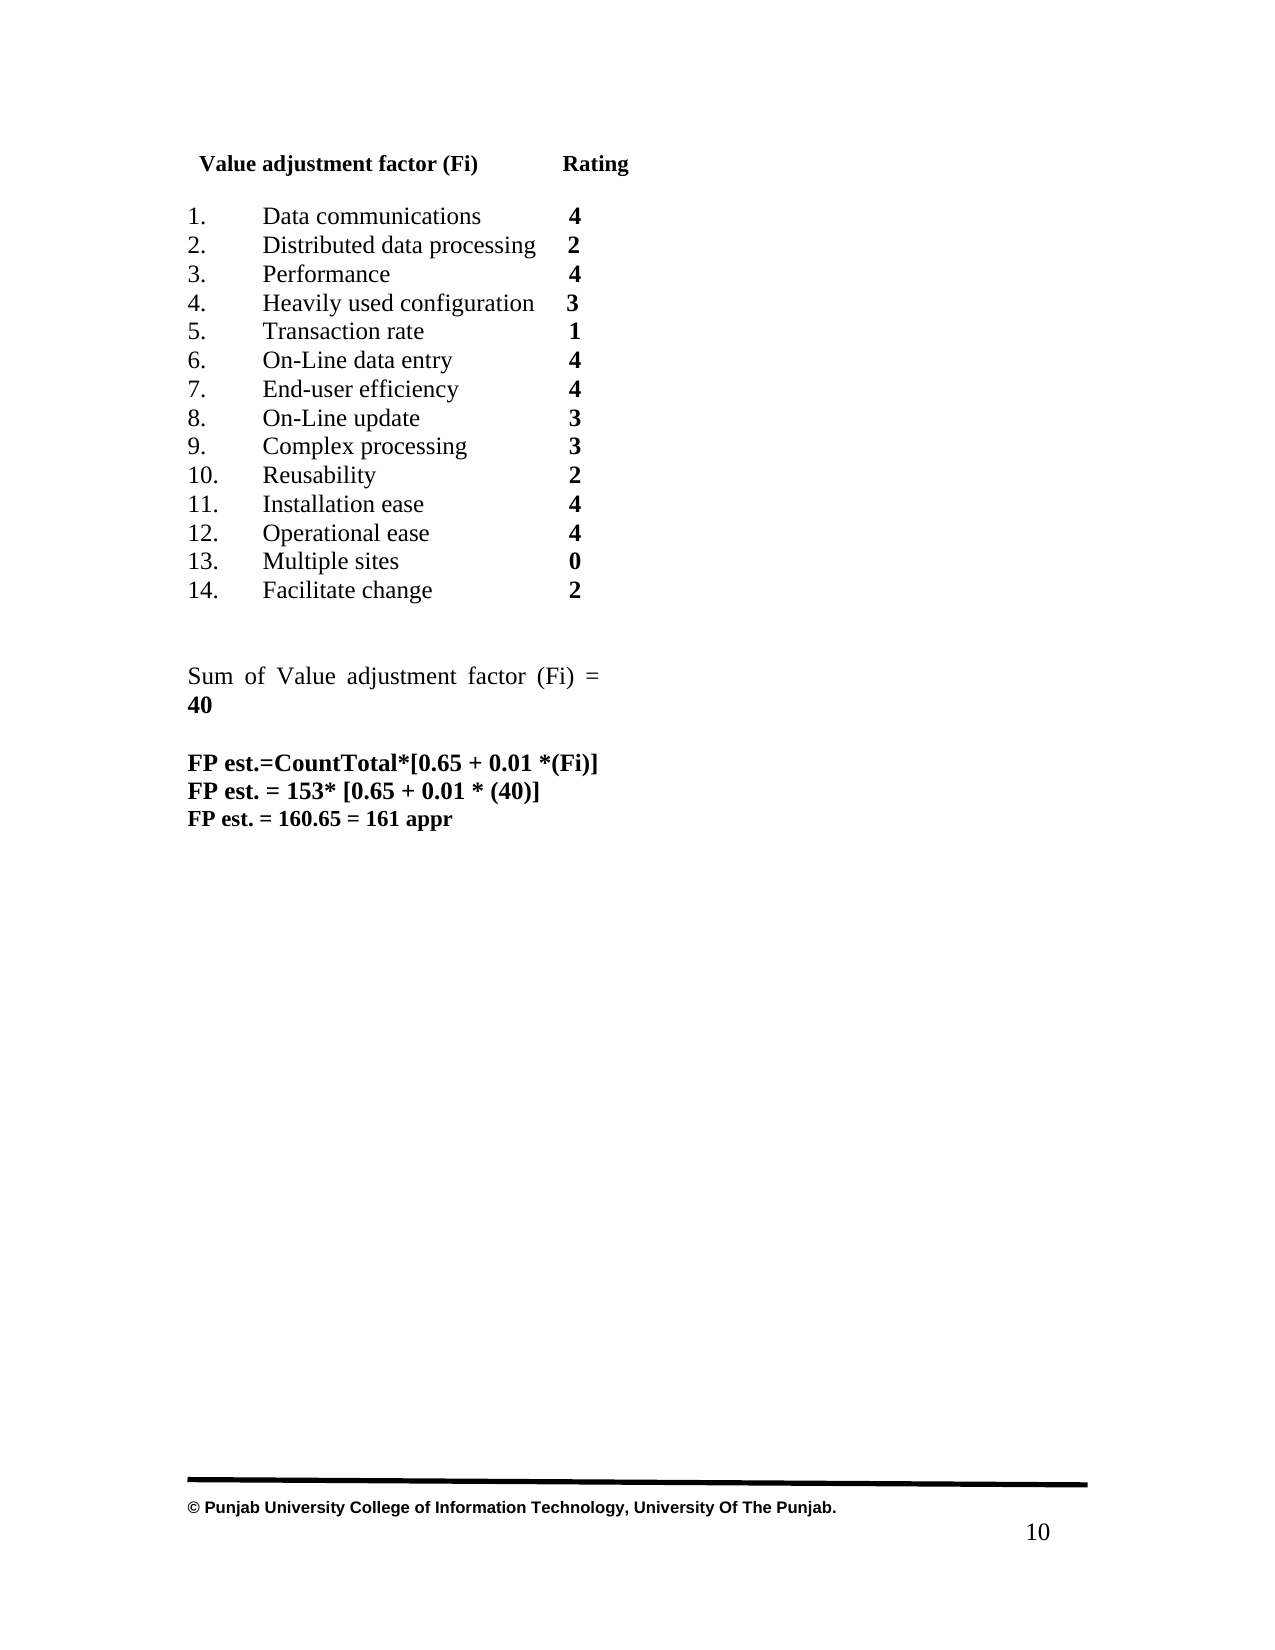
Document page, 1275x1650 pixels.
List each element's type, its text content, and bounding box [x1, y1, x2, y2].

text 9. Complex processing 3 [187, 431, 600, 460]
text 3. Performance 4 [187, 259, 600, 288]
text FP est. = 153* [0.65 + 0.01 * (40)] [187, 776, 600, 805]
text FP est.=CountTotal*[0.65 + 0.01 *(Fi)] [187, 748, 600, 776]
text 2. Distributed data processing 2 [187, 230, 600, 259]
text 4. Heavily used configuration 3 [187, 288, 600, 316]
text FP est. = 160.65 = 161 appr [187, 805, 600, 831]
text 6. On-Line data entry 4 [187, 345, 600, 374]
text 1. Data communications 4 [187, 201, 600, 230]
text 7. End-user efficiency 4 [187, 374, 600, 403]
text 5. Transaction rate 1 [187, 316, 600, 345]
text 8. On-Line update 3 [187, 403, 600, 431]
text Sum of Value adjustment factor (Fi) = 40 [187, 661, 600, 719]
text 12. Operational ease 4 [187, 518, 600, 546]
text 13. Multiple sites 0 [187, 546, 600, 575]
text 14. Facilitate change 2 [187, 575, 600, 604]
text 11. Installation ease 4 [187, 489, 600, 518]
text 10. Reusability 2 [187, 460, 600, 489]
text Value adjustment factor (Fi) Rating [187, 150, 1087, 176]
